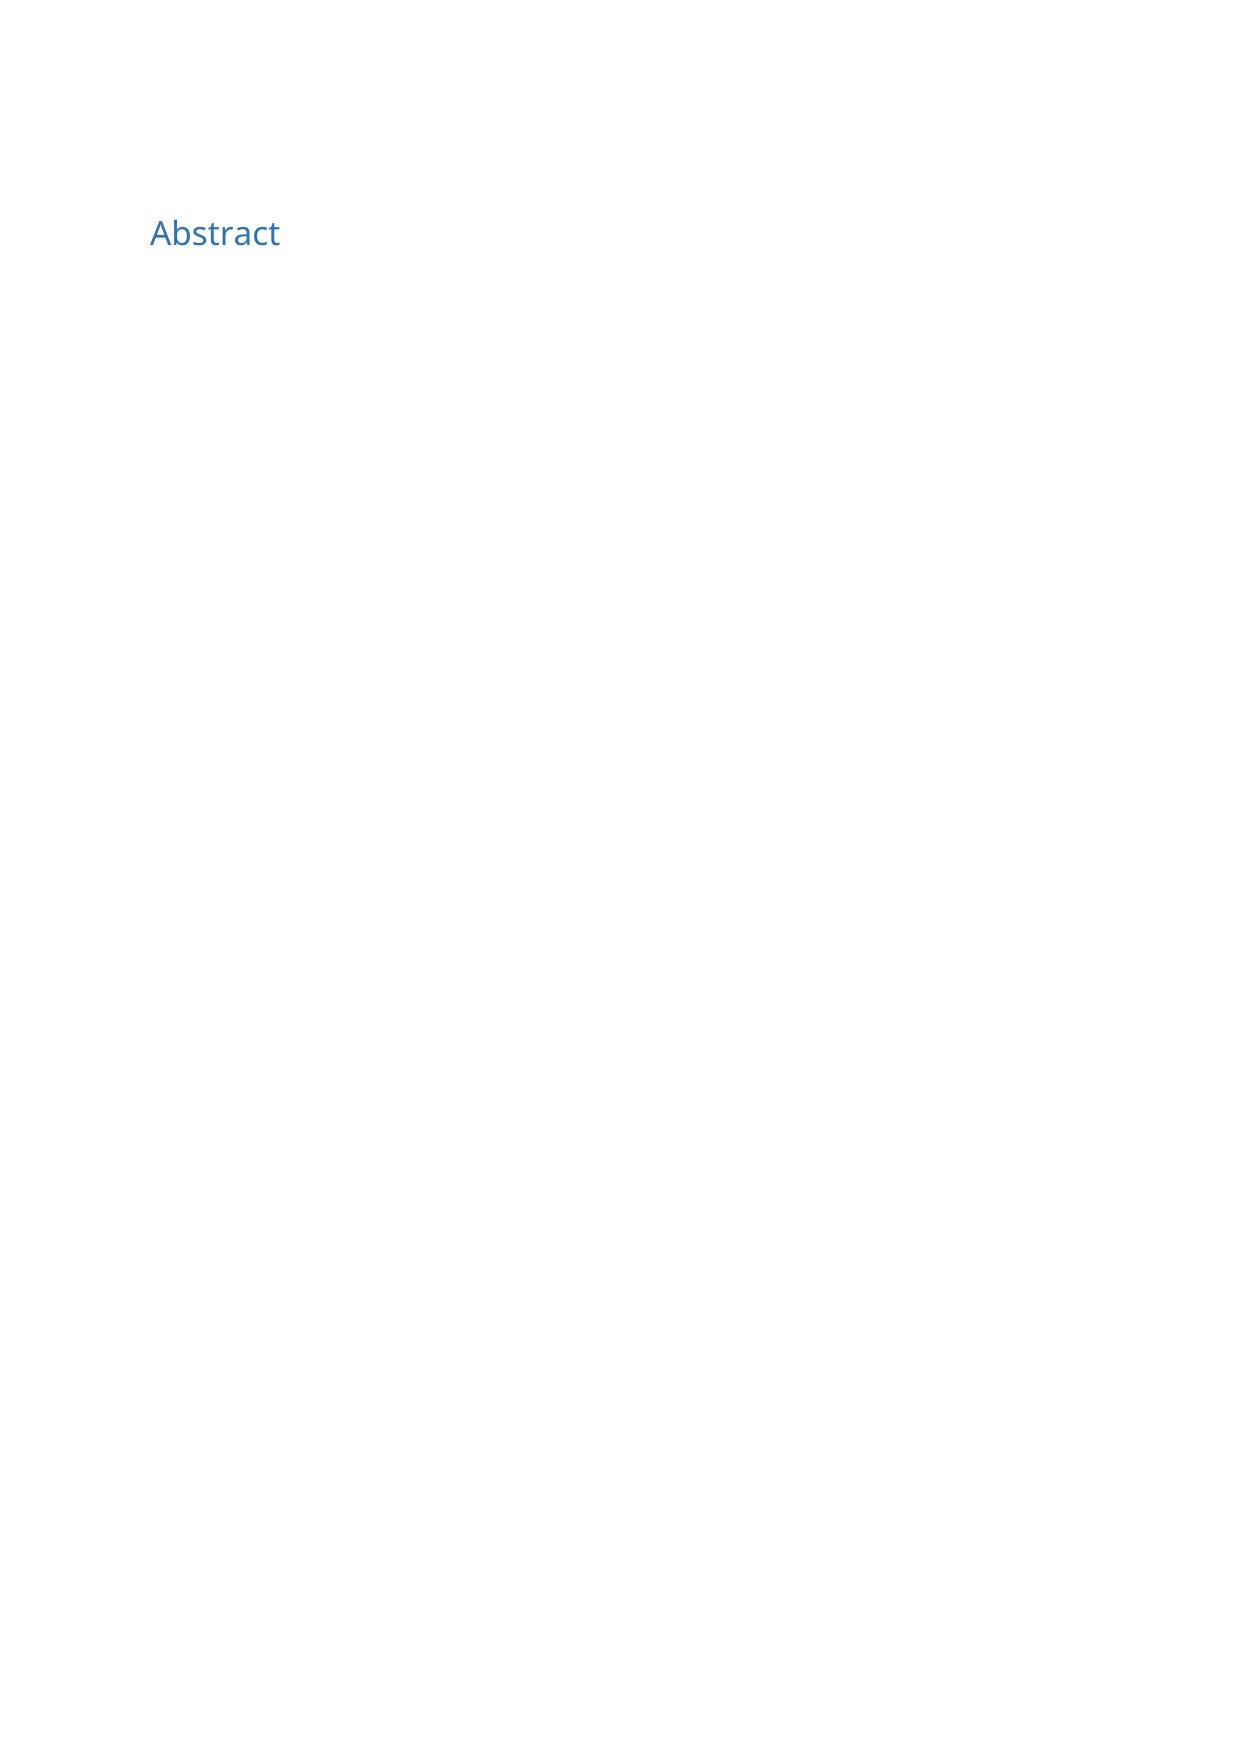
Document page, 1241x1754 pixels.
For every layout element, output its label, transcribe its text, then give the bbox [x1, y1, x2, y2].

subtitle Abstract [150, 210, 1090, 255]
